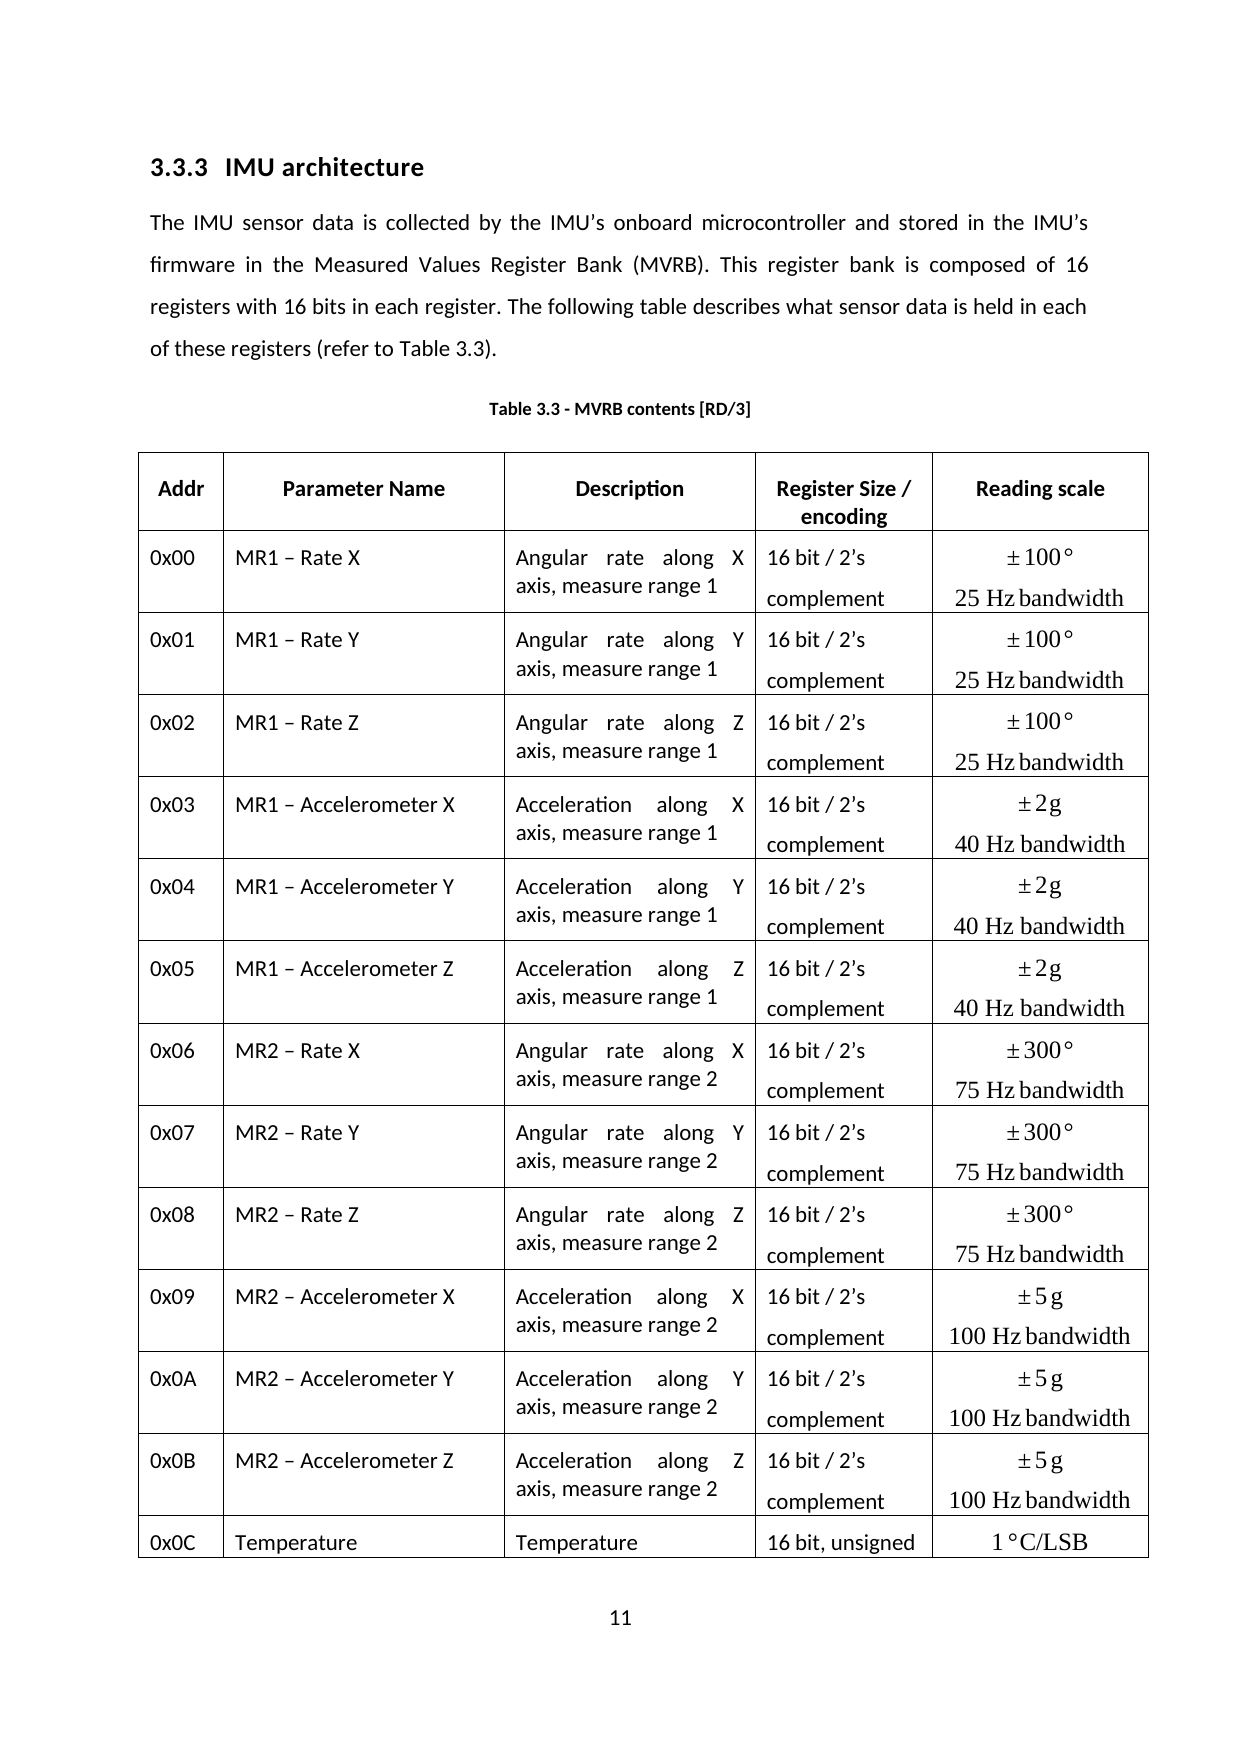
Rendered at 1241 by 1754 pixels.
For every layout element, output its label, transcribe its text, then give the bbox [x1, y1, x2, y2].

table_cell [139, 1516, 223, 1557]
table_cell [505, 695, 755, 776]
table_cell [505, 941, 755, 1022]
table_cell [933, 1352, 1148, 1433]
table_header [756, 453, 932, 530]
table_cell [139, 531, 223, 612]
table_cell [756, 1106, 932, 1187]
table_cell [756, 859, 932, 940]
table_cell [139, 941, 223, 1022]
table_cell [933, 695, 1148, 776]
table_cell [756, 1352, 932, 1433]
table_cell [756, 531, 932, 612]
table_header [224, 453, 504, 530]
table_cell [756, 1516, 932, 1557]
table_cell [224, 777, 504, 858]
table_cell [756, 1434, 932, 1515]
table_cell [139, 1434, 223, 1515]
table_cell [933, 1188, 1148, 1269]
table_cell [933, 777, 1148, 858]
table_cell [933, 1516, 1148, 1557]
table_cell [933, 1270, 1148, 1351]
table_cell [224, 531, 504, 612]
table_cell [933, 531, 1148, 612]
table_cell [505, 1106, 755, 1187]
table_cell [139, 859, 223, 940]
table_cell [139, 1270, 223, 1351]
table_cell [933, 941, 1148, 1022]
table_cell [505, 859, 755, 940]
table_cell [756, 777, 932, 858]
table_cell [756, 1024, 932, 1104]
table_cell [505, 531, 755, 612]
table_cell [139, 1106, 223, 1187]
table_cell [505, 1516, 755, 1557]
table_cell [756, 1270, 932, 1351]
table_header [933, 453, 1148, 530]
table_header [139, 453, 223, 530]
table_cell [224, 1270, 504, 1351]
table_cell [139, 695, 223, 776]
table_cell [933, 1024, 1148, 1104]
subtitle IMU architecture [150, 150, 1090, 183]
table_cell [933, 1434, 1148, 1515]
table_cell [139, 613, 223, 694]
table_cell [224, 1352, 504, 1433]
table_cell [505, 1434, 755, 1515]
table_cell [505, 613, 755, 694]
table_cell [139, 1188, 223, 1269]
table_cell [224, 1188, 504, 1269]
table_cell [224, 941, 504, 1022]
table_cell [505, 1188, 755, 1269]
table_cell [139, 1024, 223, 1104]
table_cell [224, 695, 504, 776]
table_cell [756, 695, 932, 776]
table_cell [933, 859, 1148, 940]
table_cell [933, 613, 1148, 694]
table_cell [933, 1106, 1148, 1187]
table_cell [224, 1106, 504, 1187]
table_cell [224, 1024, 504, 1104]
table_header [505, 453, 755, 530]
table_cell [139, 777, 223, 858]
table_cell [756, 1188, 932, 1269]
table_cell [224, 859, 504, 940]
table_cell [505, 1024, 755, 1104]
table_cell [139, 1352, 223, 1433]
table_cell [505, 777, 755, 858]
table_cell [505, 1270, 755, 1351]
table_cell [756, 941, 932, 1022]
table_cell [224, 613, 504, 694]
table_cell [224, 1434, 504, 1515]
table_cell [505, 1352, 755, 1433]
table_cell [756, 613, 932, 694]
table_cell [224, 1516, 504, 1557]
